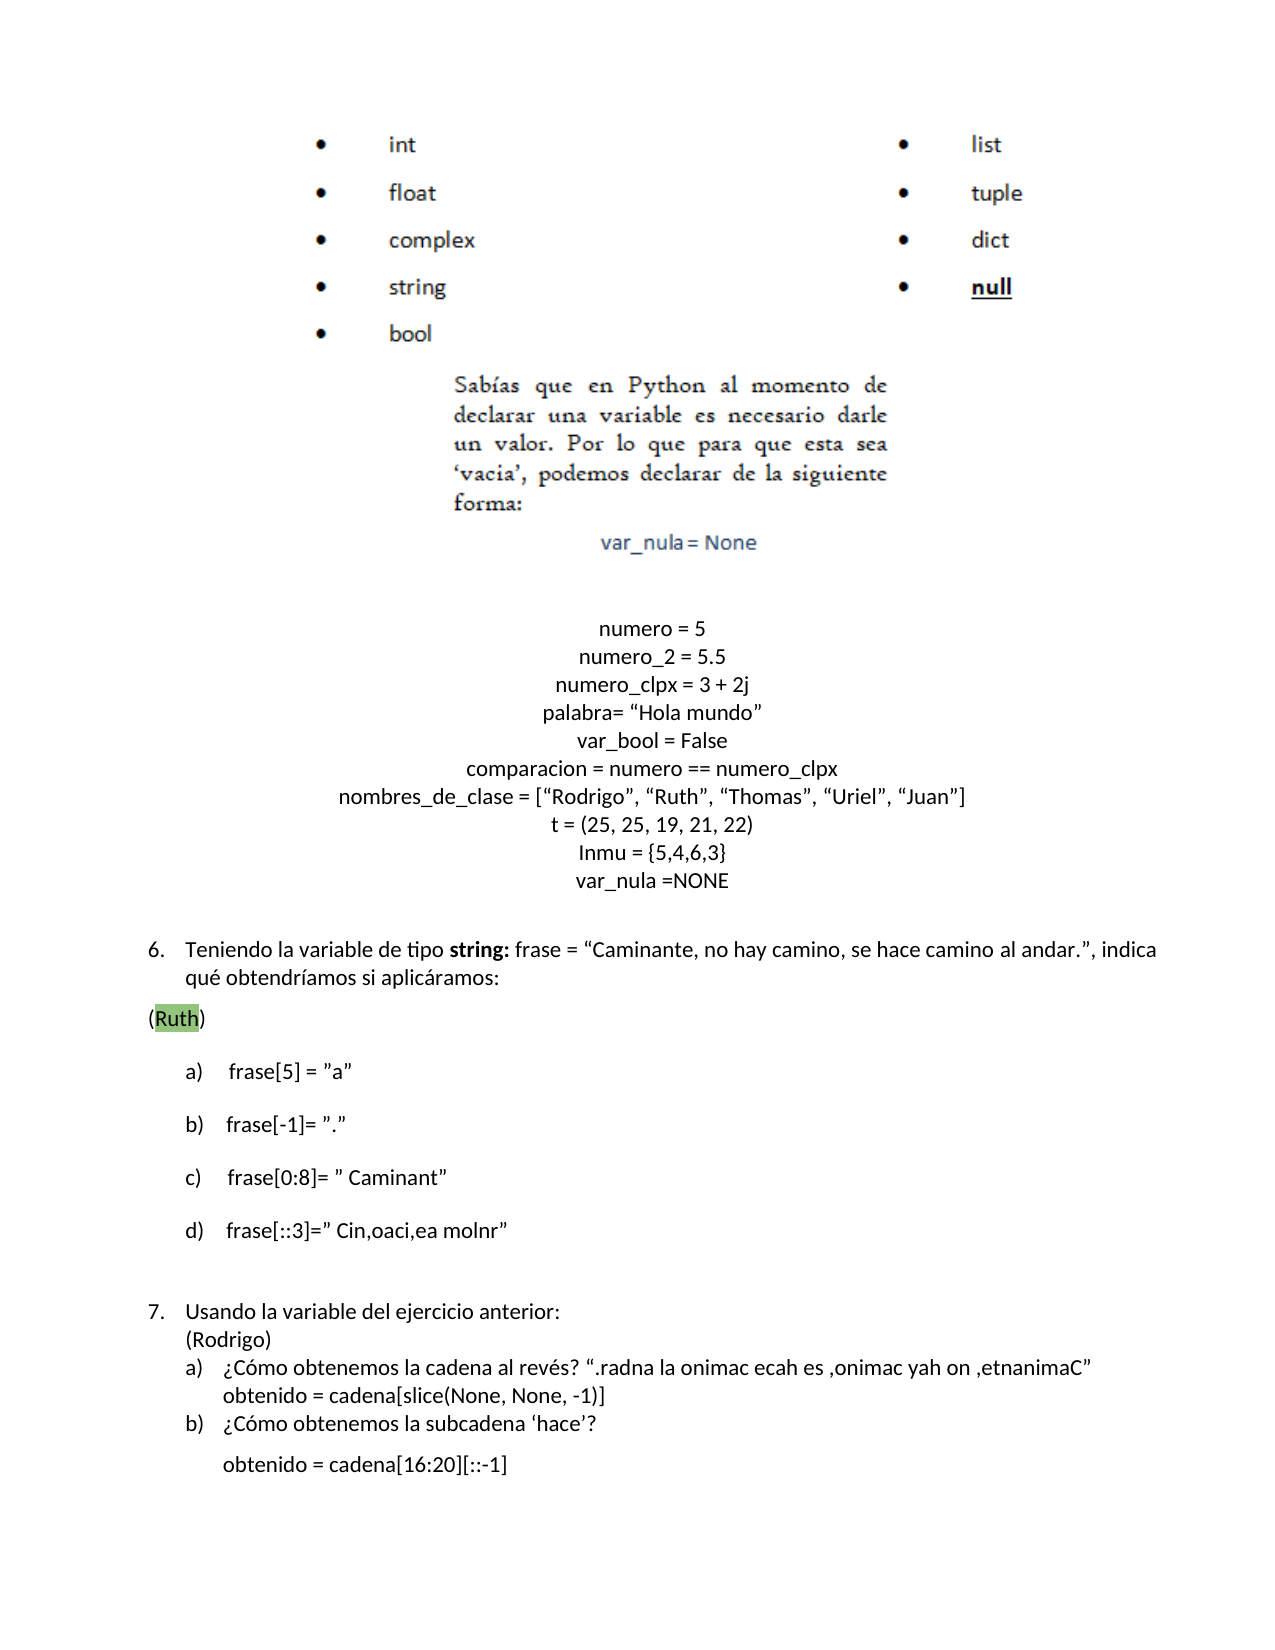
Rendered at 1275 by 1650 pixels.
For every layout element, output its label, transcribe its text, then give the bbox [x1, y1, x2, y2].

text b) frase[-1]= ”.” [185, 1110, 1157, 1138]
text c) frase[0:8]= ” Caminant” [185, 1163, 1157, 1191]
text numero_2 = 5.5 [148, 642, 1157, 670]
list ¿Cómo obtenemos la cadena al revés? “.radna la onimac ecah es ,onimac yah on ,etnanimaC” [185, 1353, 1157, 1381]
text (Rodrigo) [185, 1325, 1157, 1353]
text d) frase[::3]=” Cin,oaci,ea molnr” [185, 1216, 1157, 1244]
list Usando la variable del ejercicio anterior: [148, 1297, 1157, 1325]
text a) frase[5] = ”a” [185, 1057, 1157, 1085]
text Inmu = {5,4,6,3} [148, 838, 1157, 866]
text (Ruth) [199, 1004, 1157, 1032]
text var_bool = False [148, 726, 1157, 754]
list Teniendo la variable de tipo string: frase = “Caminante, no hay camino, se hace camino al andar.”, indica qué obtendríamos si aplicáramos: [148, 936, 1157, 992]
text t = (25, 25, 19, 21, 22) [148, 810, 1157, 838]
text obtenido = cadena[slice(None, None, -1)] [223, 1381, 1157, 1409]
text var_nula =NONE [148, 866, 1157, 894]
list ¿Cómo obtenemos la subcadena ‘hace’? [185, 1409, 1157, 1437]
text numero = 5 [148, 614, 1157, 642]
text obtenido = cadena[16:20][::-1] [223, 1450, 1157, 1478]
text palabra= “Hola mundo” [148, 698, 1157, 726]
text numero_clpx = 3 + 2j [148, 670, 1157, 698]
picture [303, 118, 1039, 561]
text comparacion = numero == numero_clpx [148, 754, 1157, 782]
text nombres_de_clase = [“Rodrigo”, “Ruth”, “Thomas”, “Uriel”, “Juan”] [148, 782, 1157, 810]
